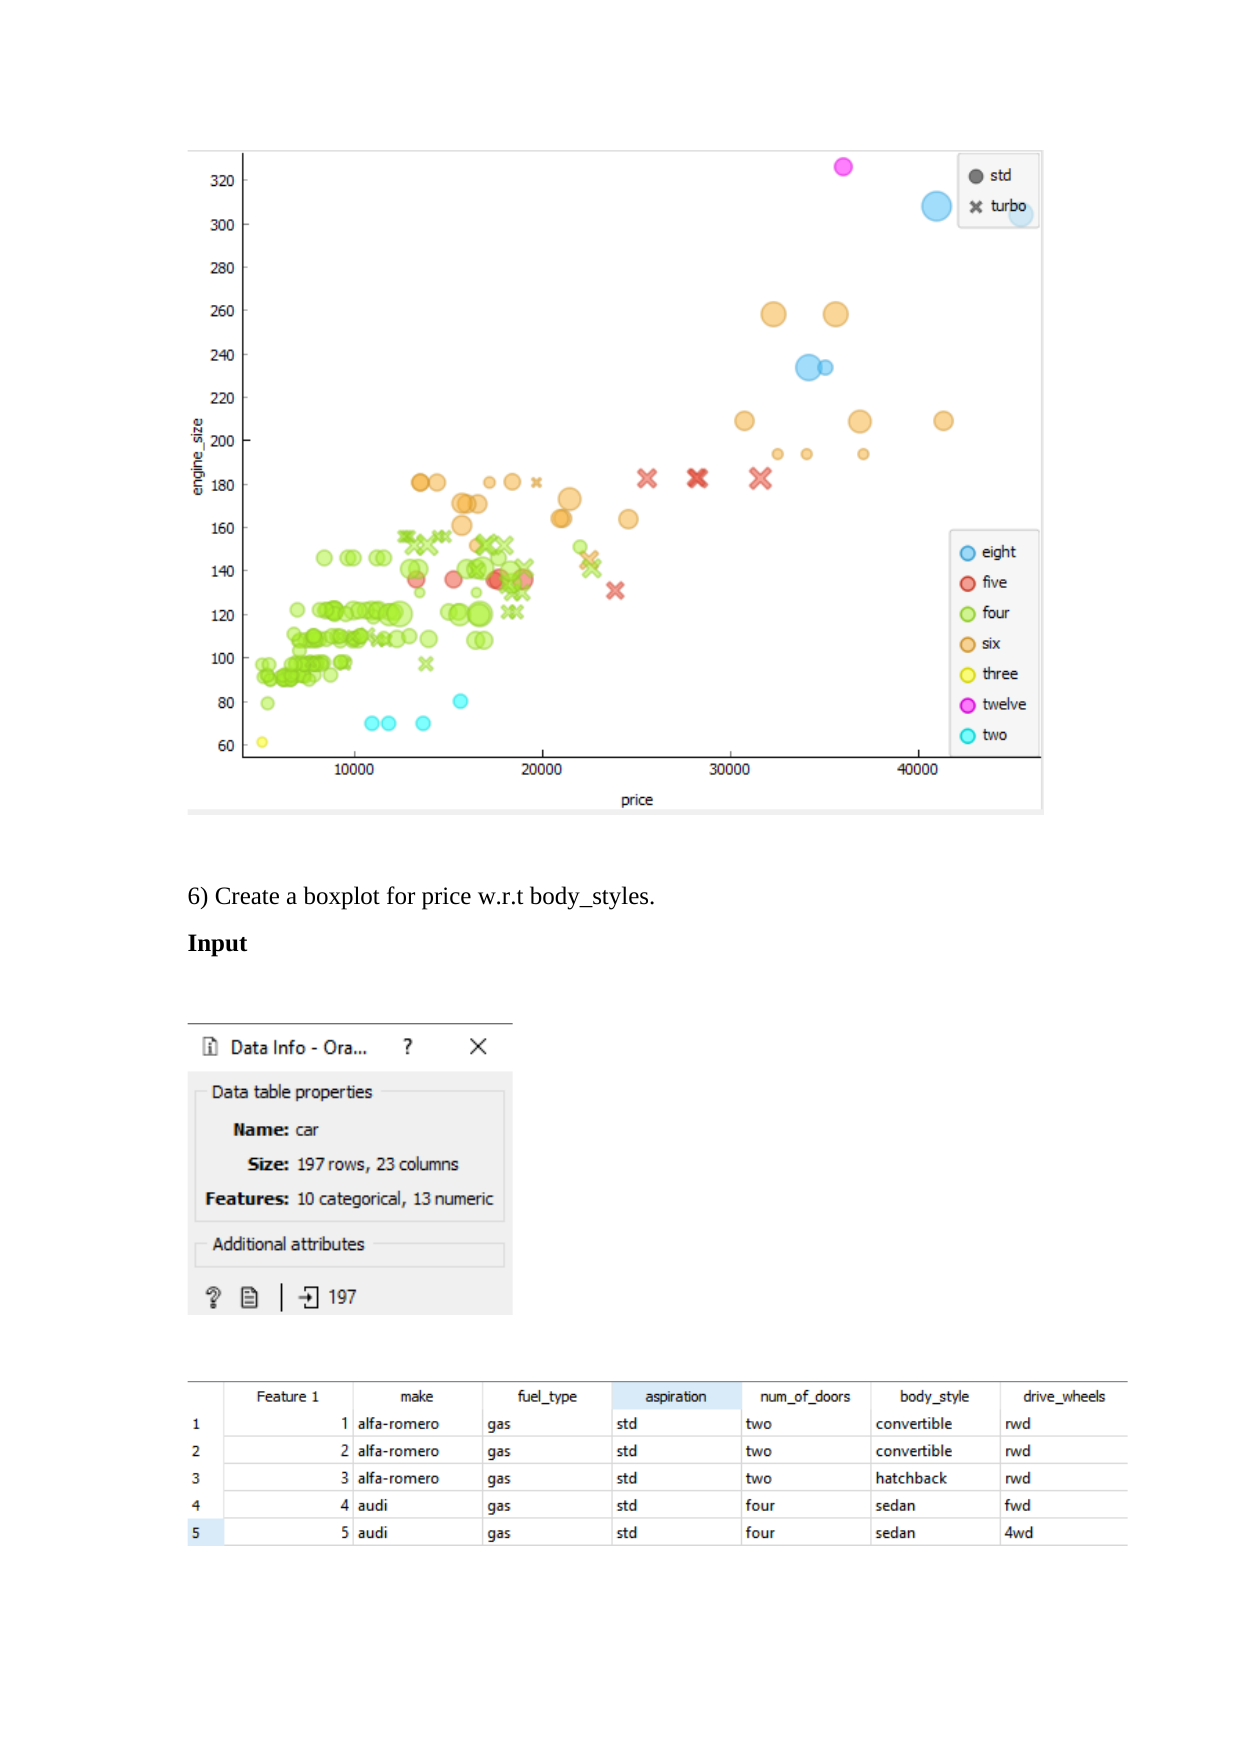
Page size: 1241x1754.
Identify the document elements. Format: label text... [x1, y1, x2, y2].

picture [187, 150, 1044, 815]
text 6) Create a boxplot for price w.r.t body_styles. [187, 881, 1090, 909]
text Input [187, 928, 1090, 957]
picture [187, 1023, 513, 1315]
picture [187, 1381, 1128, 1546]
